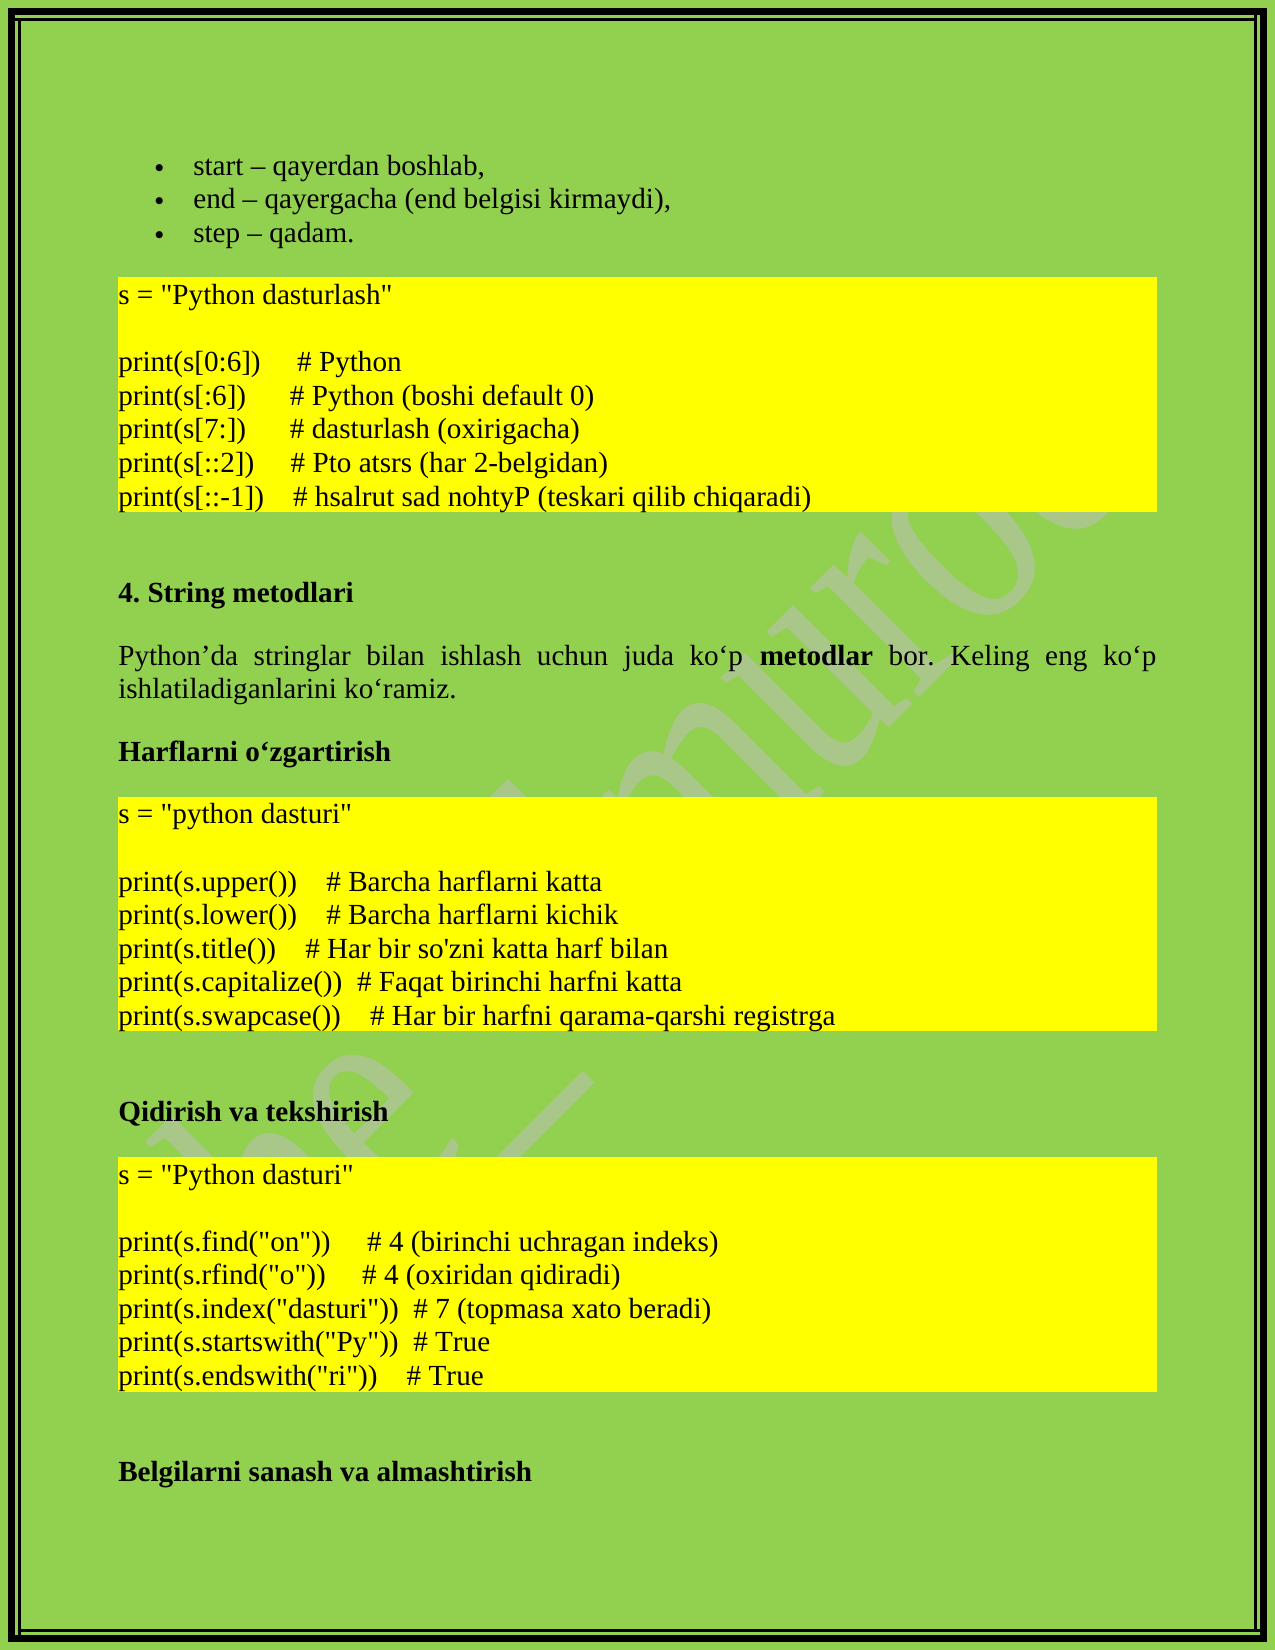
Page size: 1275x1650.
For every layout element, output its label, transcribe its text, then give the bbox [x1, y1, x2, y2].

text Belgilarni sanash va almashtirish [118, 1454, 1157, 1488]
text print(s[::-1]) # hsalrut sad nohtyP (teskari qilib chiqaradi) [118, 479, 1157, 512]
text Python’da stringlar bilan ishlash uchun juda ko‘p metodlar bor. Keling eng ko‘p ishlatiladiganlarini ko‘ramiz. [118, 638, 1157, 705]
text s = "python dasturi" [118, 797, 1157, 830]
text print(s.title()) # Har bir so'zni katta harf bilan [118, 931, 1157, 964]
list start – qayerdan boshlab, [156, 148, 1157, 181]
text print(s[7:]) # dasturlash (oxirigacha) [118, 412, 1157, 445]
text print(s.lower()) # Barcha harflarni kichik [118, 897, 1157, 931]
text s = "Python dasturlash" [118, 277, 1157, 311]
text Harflarni o‘zgartirish [118, 734, 1157, 767]
text print(s[0:6]) # Python [118, 344, 1157, 378]
text print(s.endswith("ri")) # True [118, 1358, 1157, 1392]
text print(s[:6]) # Python (boshi default 0) [118, 378, 1157, 412]
text print(s.swapcase()) # Har bir harfni qarama-qarshi registrga [118, 998, 1157, 1031]
text print(s.upper()) # Barcha harflarni katta [118, 864, 1157, 897]
list step – qadam. [156, 215, 1157, 248]
text print(s.find("on")) # 4 (birinchi uchragan indeks) [118, 1224, 1157, 1257]
text print(s.rfind("o")) # 4 (oxiridan qidiradi) [118, 1257, 1157, 1291]
text print(s.startswith("Py")) # True [118, 1324, 1157, 1358]
text print(s.index("dasturi")) # 7 (topmasa xato beradi) [118, 1291, 1157, 1324]
text Qidirish va tekshirish [118, 1094, 1157, 1128]
text print(s[::2]) # Pto atsrs (har 2-belgidan) [118, 445, 1157, 479]
text print(s.capitalize()) # Faqat birinchi harfni katta [118, 964, 1157, 998]
text 4. String metodlari [118, 575, 1157, 608]
text s = "Python dasturi" [118, 1157, 1157, 1190]
list end – qayergacha (end belgisi kirmaydi), [156, 181, 1157, 215]
